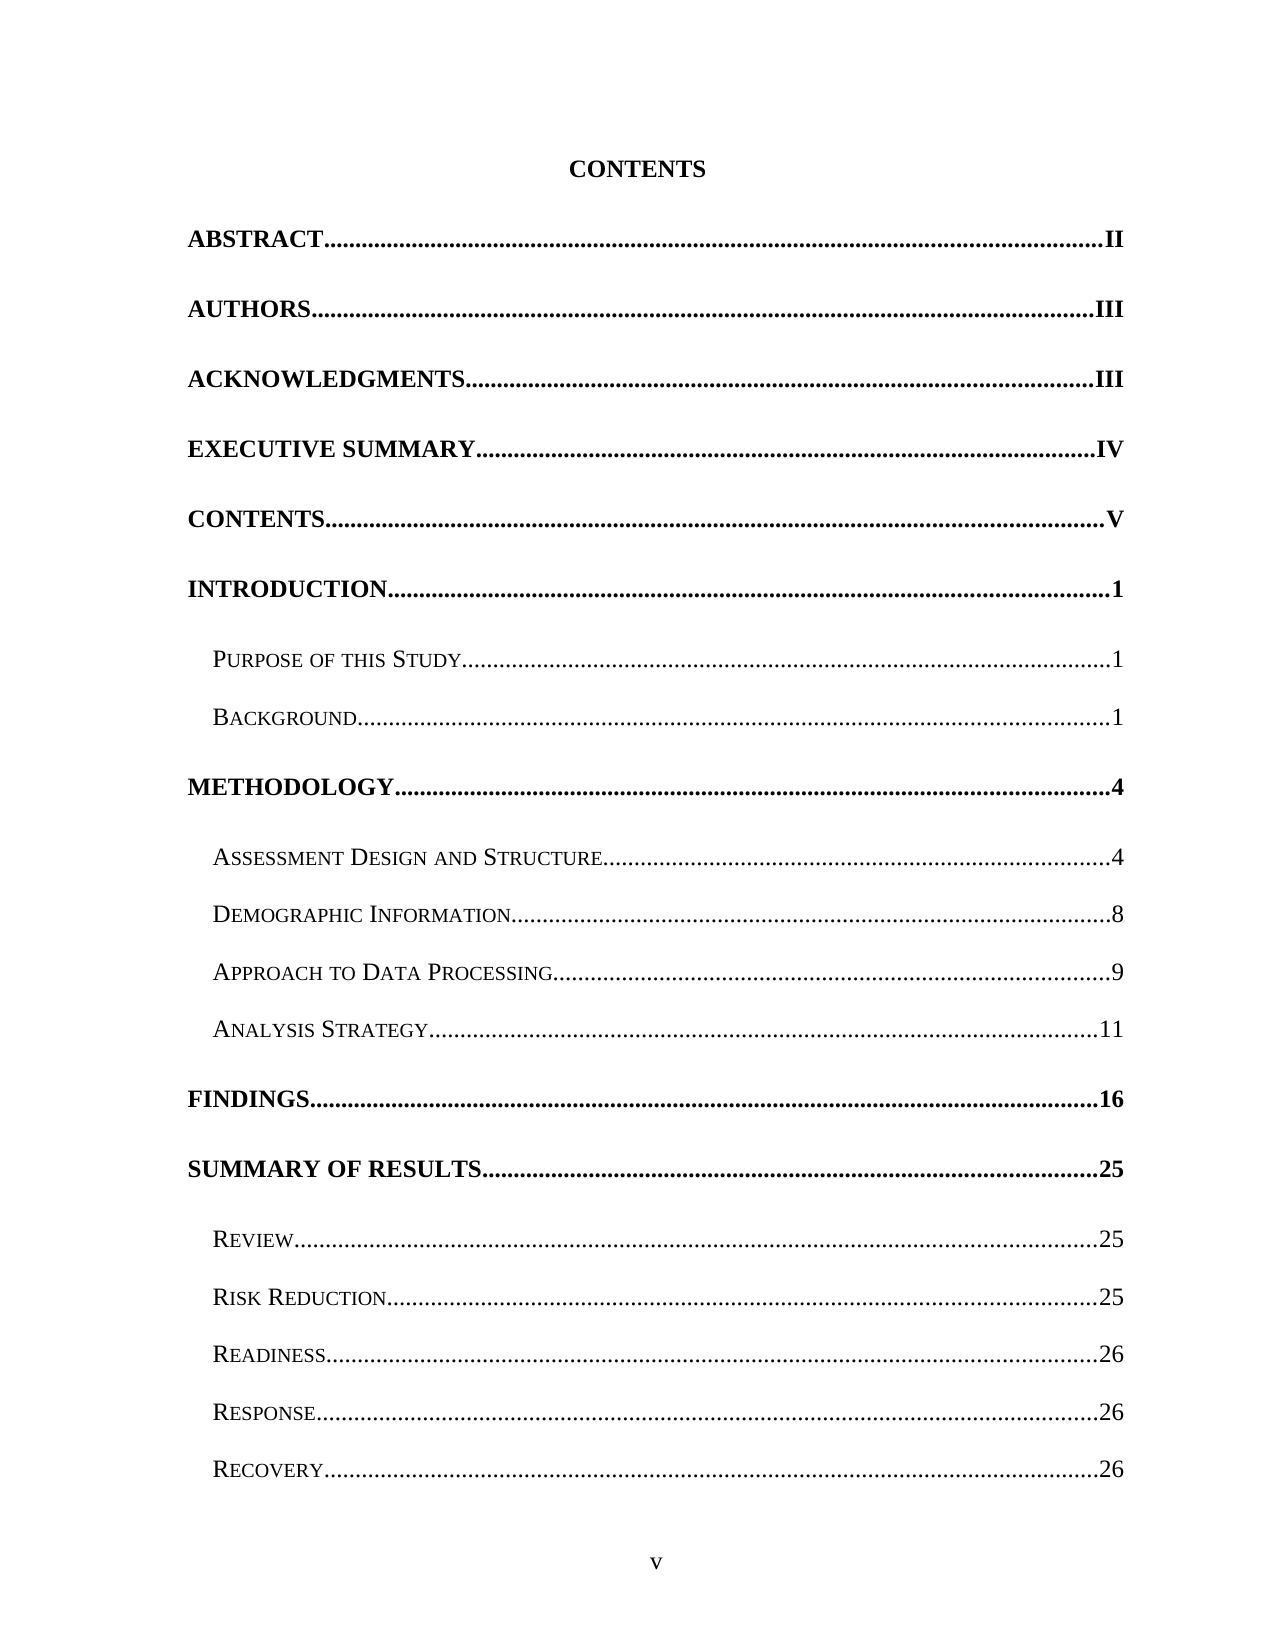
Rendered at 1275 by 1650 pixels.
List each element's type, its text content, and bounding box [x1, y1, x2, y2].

text Introduction 1 [150, 574, 1125, 603]
text Analysis Strategy 11 [175, 1014, 1125, 1043]
text Findings 16 [150, 1084, 1125, 1113]
text Demographic Information 8 [175, 899, 1125, 928]
text Methodology 4 [150, 772, 1125, 801]
text CONTENTS v [150, 504, 1125, 533]
text Risk Reduction 25 [175, 1282, 1125, 1311]
text Response 26 [175, 1397, 1125, 1426]
text Executive Summary iv [150, 434, 1125, 463]
text Review 25 [175, 1224, 1125, 1253]
text Readiness 26 [175, 1339, 1125, 1368]
text Purpose of this Study 1 [175, 644, 1125, 673]
text Authors iii [150, 294, 1125, 323]
text Assessment Design and Structure 4 [175, 842, 1125, 871]
text Background 1 [175, 702, 1125, 731]
text Approach to Data Processing 9 [175, 957, 1125, 986]
subtitle CONTENTS [150, 154, 1125, 183]
text Abstract ii [150, 224, 1125, 253]
text Acknowledgments iii [150, 364, 1125, 393]
text Summary of Results 25 [150, 1154, 1125, 1183]
text Recovery 26 [175, 1454, 1125, 1483]
